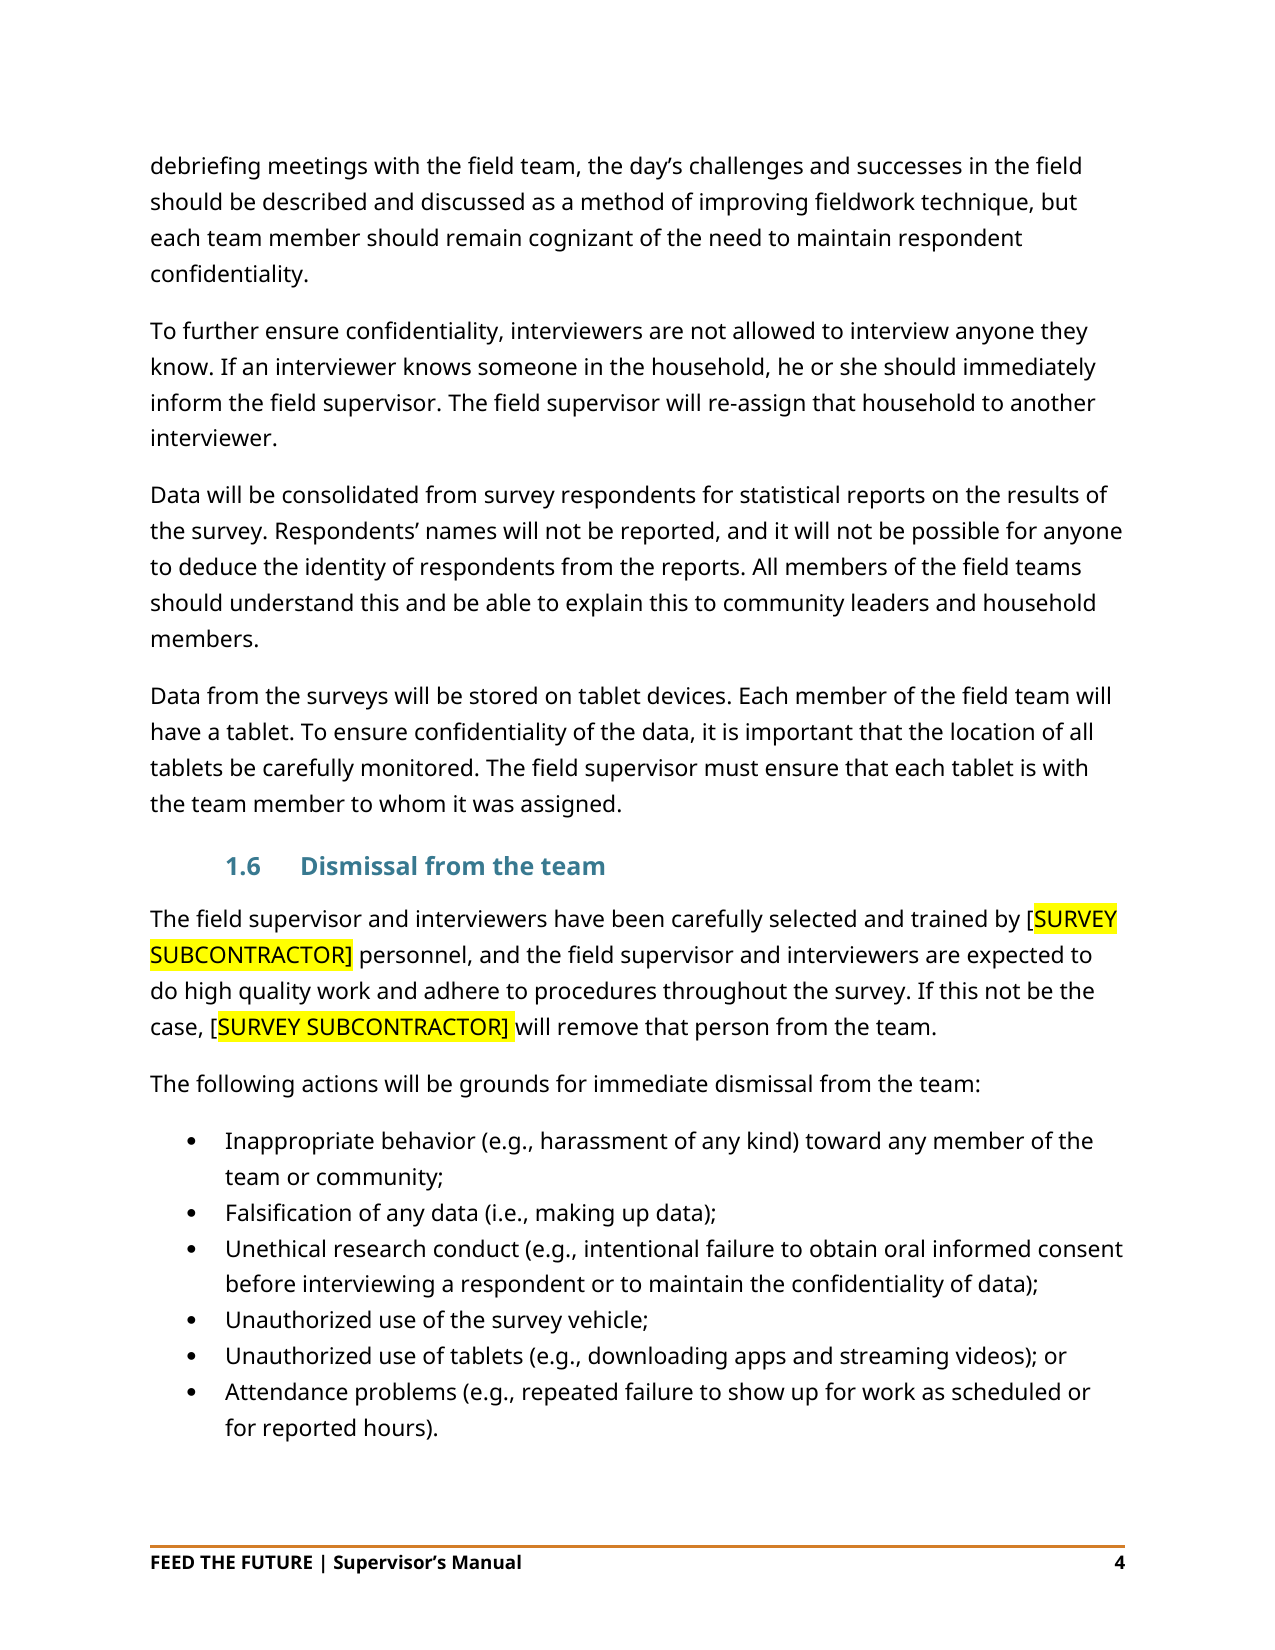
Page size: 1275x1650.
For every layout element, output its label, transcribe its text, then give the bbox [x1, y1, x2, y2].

text The following actions will be grounds for immediate dismissal from the team: [150, 1068, 1125, 1099]
list Unethical research conduct (e.g., intentional failure to obtain oral informed consent before interviewing a respondent or to maintain the confidentiality of data); [187, 1232, 1125, 1300]
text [150, 150, 1125, 289]
text To further ensure confidentiality, interviewers are not allowed to interview anyone they know. If an interviewer knows someone in the household, he or she should immediately inform the field supervisor. The field supervisor will re-assign that household to another interviewer. [150, 314, 1125, 454]
text Data will be consolidated from survey respondents for statistical reports on the results of the survey. Respondents’ names will not be reported, and it will not be possible for anyone to deduce the identity of respondents from the reports. All members of the field teams should understand this and be able to explain this to community leaders and household members. [150, 479, 1125, 654]
list Unauthorized use of the survey vehicle; [187, 1304, 1125, 1336]
text The field supervisor and interviewers have been carefully selected and trained by [SURVEY SUBCONTRACTOR] personnel, and the field supervisor and interviewers are expected to do high quality work and adhere to procedures throughout the survey. If this not be the case, [SURVEY SUBCONTRACTOR] will remove that person from the team. [150, 903, 1125, 1042]
text Data from the surveys will be stored on tablet devices. Each member of the field team will have a tablet. To ensure confidentiality of the data, it is important that the location of all tablets be carefully monitored. The field supervisor must ensure that each tablet is with the team member to whom it was assigned. [150, 680, 1125, 819]
list Attendance problems (e.g., repeated failure to show up for work as scheduled or for reported hours). [187, 1376, 1125, 1443]
list Inappropriate behavior (e.g., harassment of any kind) toward any member of the team or community; [187, 1125, 1125, 1192]
list Falsification of any data (i.e., making up data); [187, 1197, 1125, 1228]
subtitle 1.6 Dismissal from the team [225, 848, 1125, 882]
list Unauthorized use of tablets (e.g., downloading apps and streaming videos); or [187, 1340, 1125, 1372]
